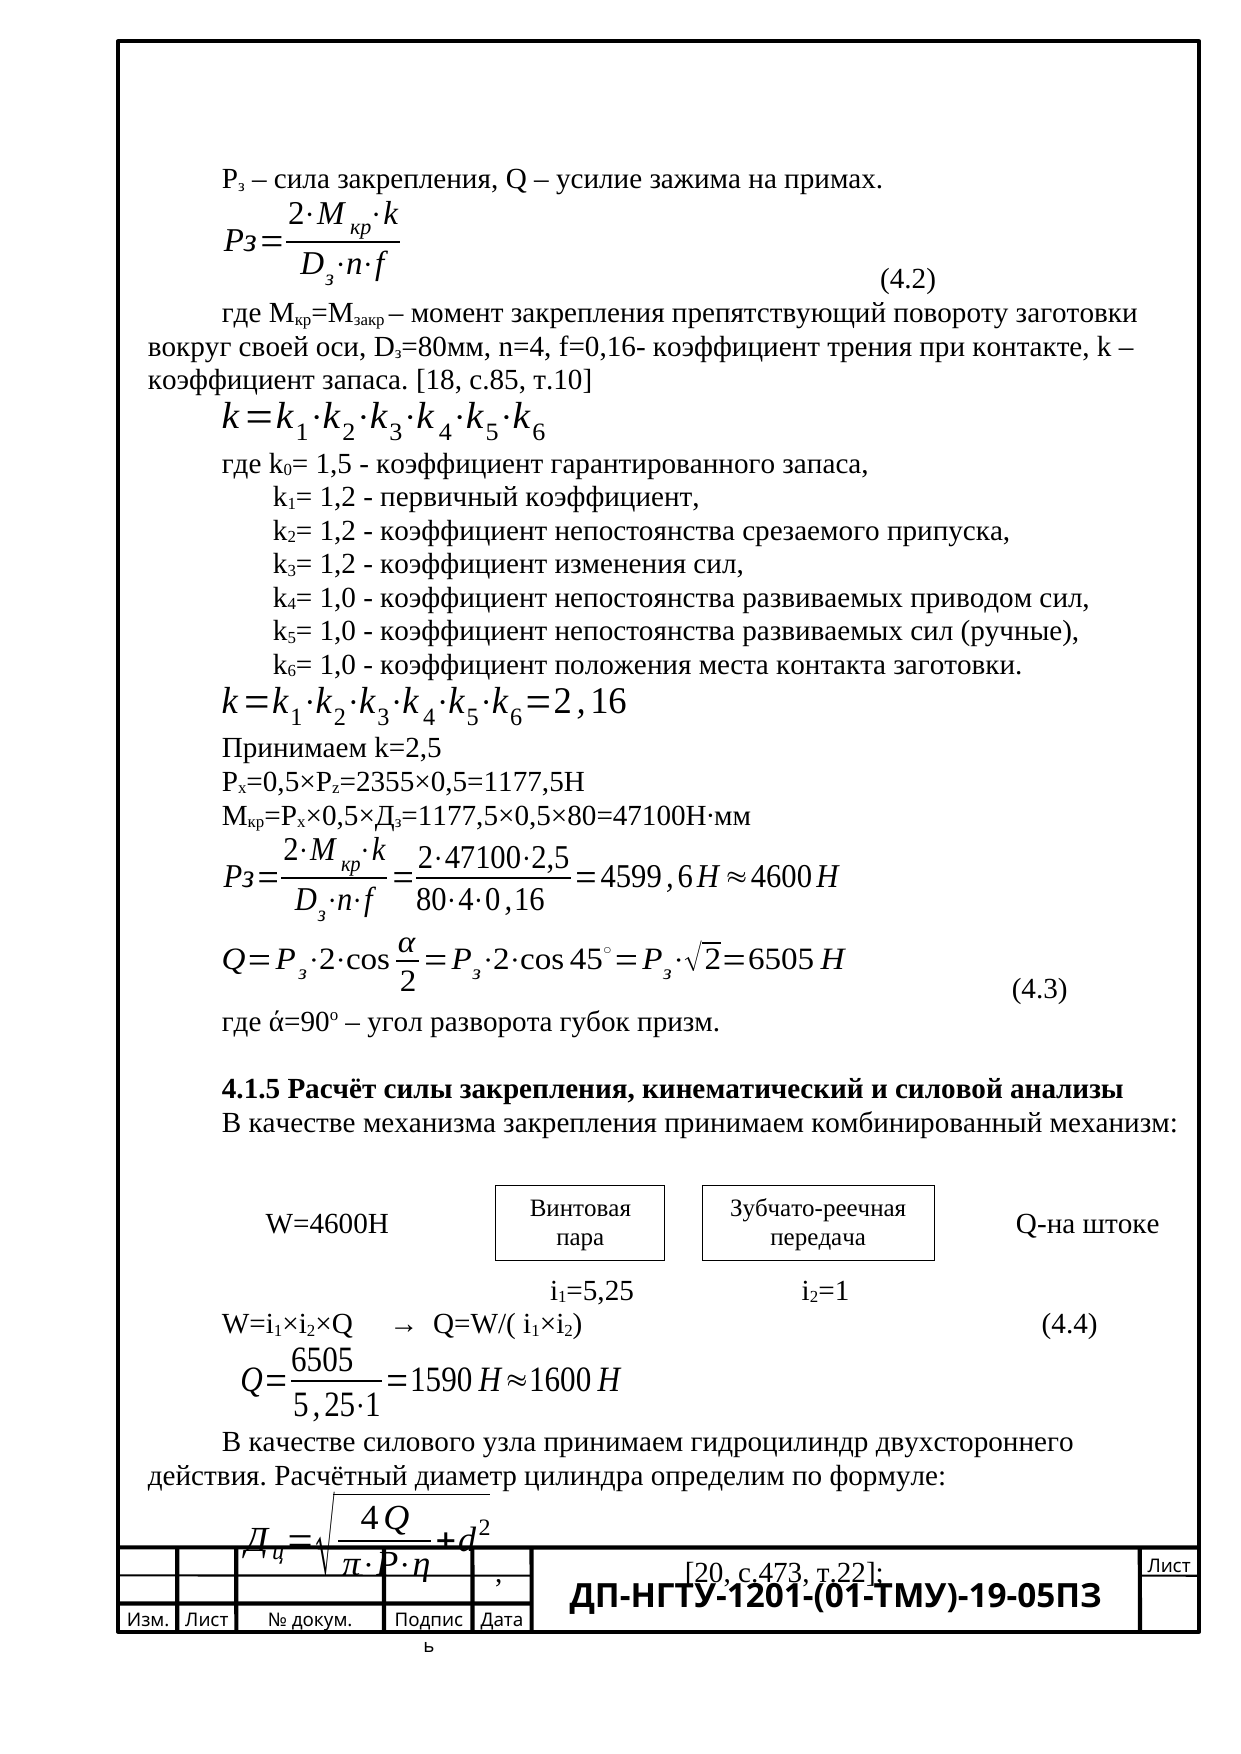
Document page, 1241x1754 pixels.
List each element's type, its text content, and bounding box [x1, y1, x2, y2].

text k4= 1,0 - коэффициент непостоянства развиваемых приводом сил, [148, 580, 1181, 613]
text , [20, с.473, т.22]; [148, 1491, 1181, 1588]
text где Мкр=Мзакр – момент закрепления препятствующий повороту заготовки вокруг своей оси, Dз=80мм, n=4, f=0,16- коэффициент трения при контакте, k – коэффициент запаса. [18, с.85, т.10] [148, 295, 1181, 396]
text где ά=90о – угол разворота губок призм. [148, 1004, 1181, 1038]
text k3= 1,2 - коэффициент изменения сил, [148, 546, 1181, 580]
text где k0= 1,5 - коэффициент гарантированного запаса, [148, 446, 1181, 479]
text W=i1×i2×Q → Q=W/( i1×i2) (4.4) [148, 1306, 1181, 1340]
text (4.2) [148, 195, 1181, 295]
text 4.1.5 Расчёт силы закрепления, кинематический и силовой анализы [148, 1072, 1181, 1105]
text k2= 1,2 - коэффициент непостоянства срезаемого припуска, [148, 513, 1181, 546]
text k6= 1,0 - коэффициент положения места контакта заготовки. [148, 647, 1181, 681]
text Рх=0,5×Рz=2355×0,5=1177,5Н [148, 764, 1181, 798]
text Мкр=Рх×0,5×Дз=1177,5×0,5×80=47100Н∙мм [148, 798, 1181, 831]
text k5= 1,0 - коэффициент непостоянства развиваемых сил (ручные), [148, 613, 1181, 647]
text Рз – сила закрепления, Q – усилие зажима на примах. [148, 162, 1181, 195]
text (4.3) [148, 925, 1181, 1004]
text В качестве силового узла принимаем гидроцилиндр двухстороннего действия. Расчётный диаметр цилиндра определим по формуле: [148, 1424, 1181, 1491]
text Принимаем k=2,5 [148, 731, 1181, 764]
text i1=5,25 i2=1 [148, 1273, 1181, 1306]
text В качестве механизма закрепления принимаем комбинированный механизм: [148, 1105, 1181, 1139]
text k1= 1,2 - первичный коэффициент, [148, 479, 1181, 513]
text W=4600H Q-на штоке [148, 1206, 1181, 1239]
